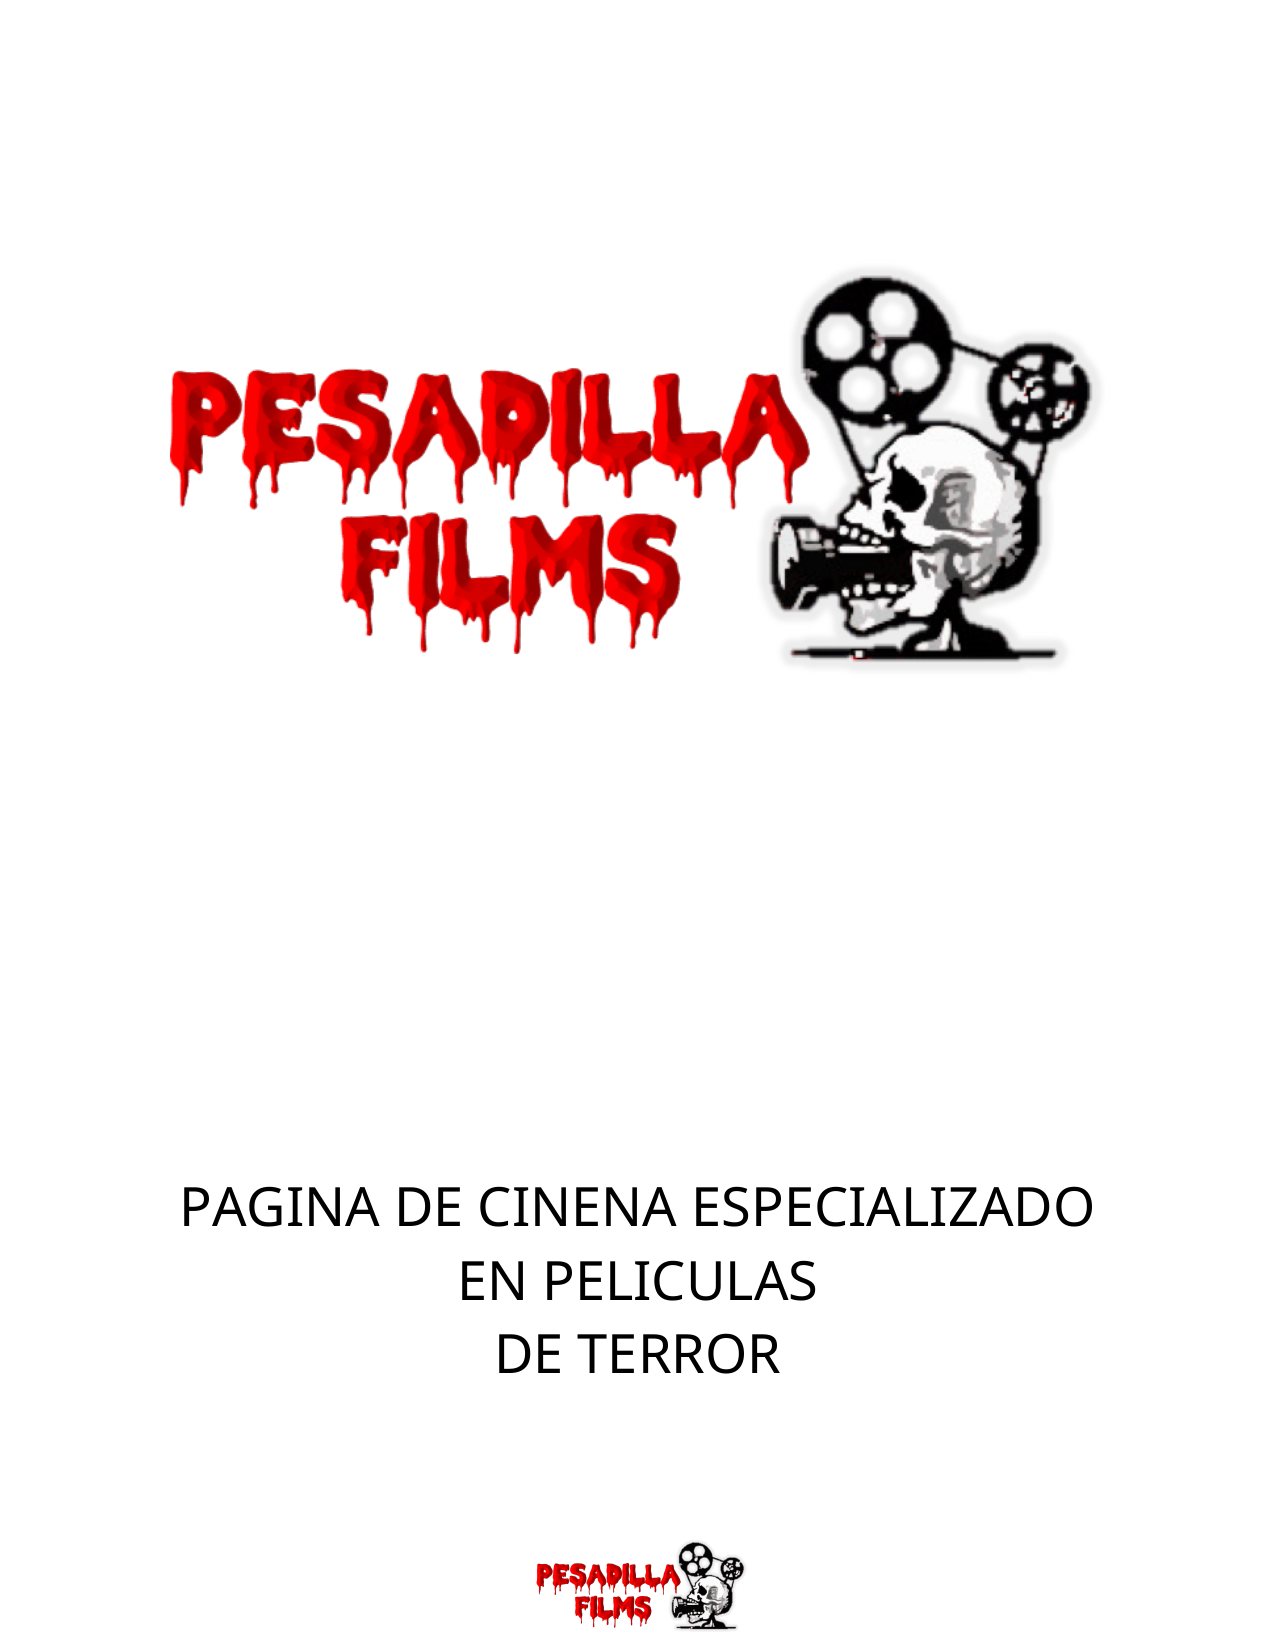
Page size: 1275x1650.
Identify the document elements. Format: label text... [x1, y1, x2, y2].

text DE TERROR [177, 1316, 1098, 1389]
picture [532, 1535, 752, 1636]
text PAGINA DE CINENA ESPECIALIZADO EN PELICULAS [177, 1168, 1098, 1316]
picture [167, 257, 1111, 679]
